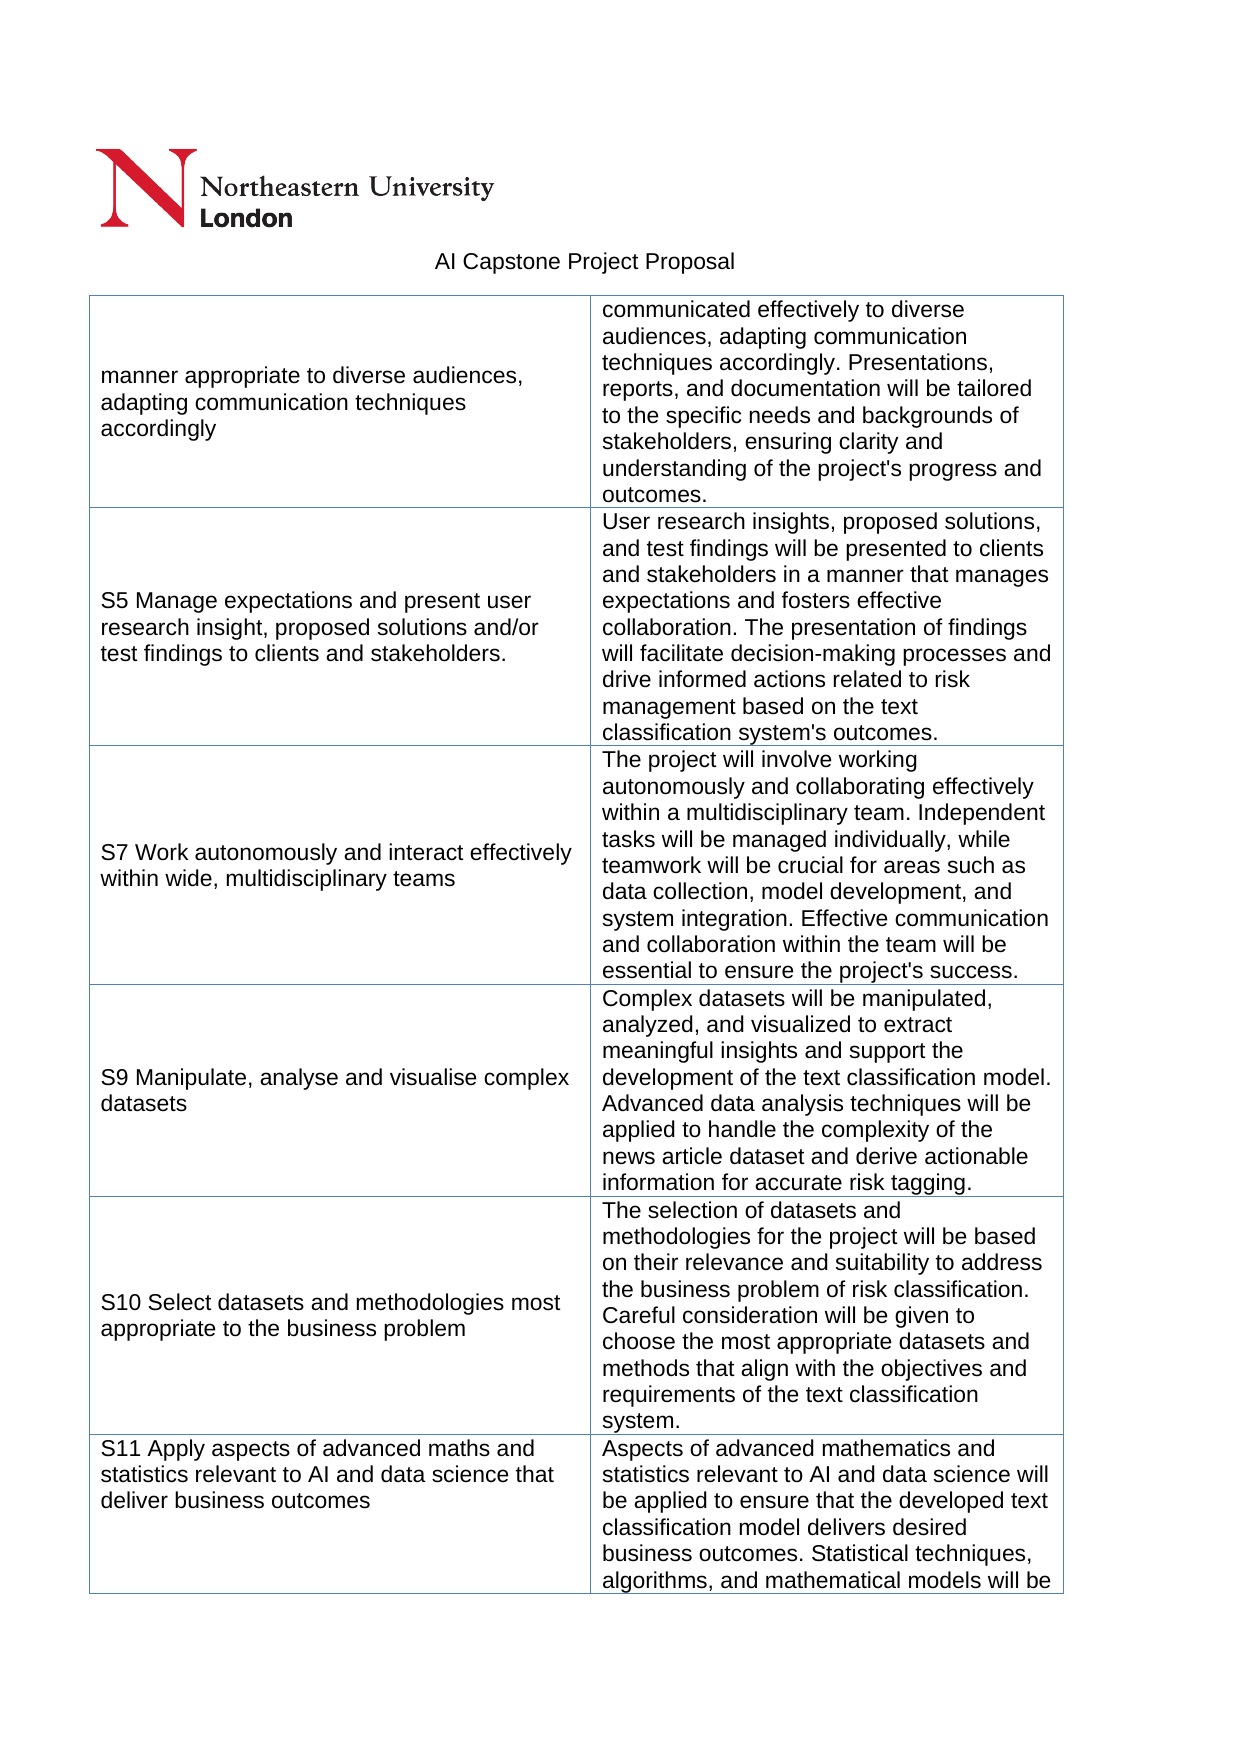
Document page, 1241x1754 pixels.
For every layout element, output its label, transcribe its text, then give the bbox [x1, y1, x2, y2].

table_cell The selection of datasets and methodologies for the project will be based on their relevance and suitability to address the business problem of risk classification. Careful consideration will be given to choose the most appropriate datasets and methods that align with the objectives and requirements of the text classification system. [591, 1197, 1063, 1434]
picture [89, 141, 502, 239]
table_cell S7 Work autonomously and interact effectively within wide, multidisciplinary teams [90, 746, 590, 984]
table_cell S10 Select datasets and methodologies most appropriate to the business problem [90, 1197, 590, 1434]
table_cell User research insights, proposed solutions, and test findings will be presented to clients and stakeholders in a manner that manages expectations and fosters effective collaboration. The presentation of findings will facilitate decision-making processes and drive informed actions related to risk management based on the text classification system's outcomes. [591, 508, 1063, 745]
table_cell S9 Manipulate, analyse and visualise complex datasets [90, 985, 590, 1196]
table_cell S4 Communicate concepts and present in a manner appropriate to diverse audiences, adapting communication techniques accordingly [90, 296, 590, 507]
table_cell S5 Manage expectations and present user research insight, proposed solutions and/or test findings to clients and stakeholders. [90, 508, 590, 745]
table_cell S11 Apply aspects of advanced maths and statistics relevant to AI and data science that deliver business outcomes [90, 1435, 590, 1593]
table_cell The project will involve working autonomously and collaborating effectively within a multidisciplinary team. Independent tasks will be managed individually, while teamwork will be crucial for areas such as data collection, model development, and system integration. Effective communication and collaboration within the team will be essential to ensure the project's success. [591, 746, 1063, 984]
table_cell Complex datasets will be manipulated, analyzed, and visualized to extract meaningful insights and support the development of the text classification model. Advanced data analysis techniques will be applied to handle the complexity of the news article dataset and derive actionable information for accurate risk tagging. [591, 985, 1063, 1196]
